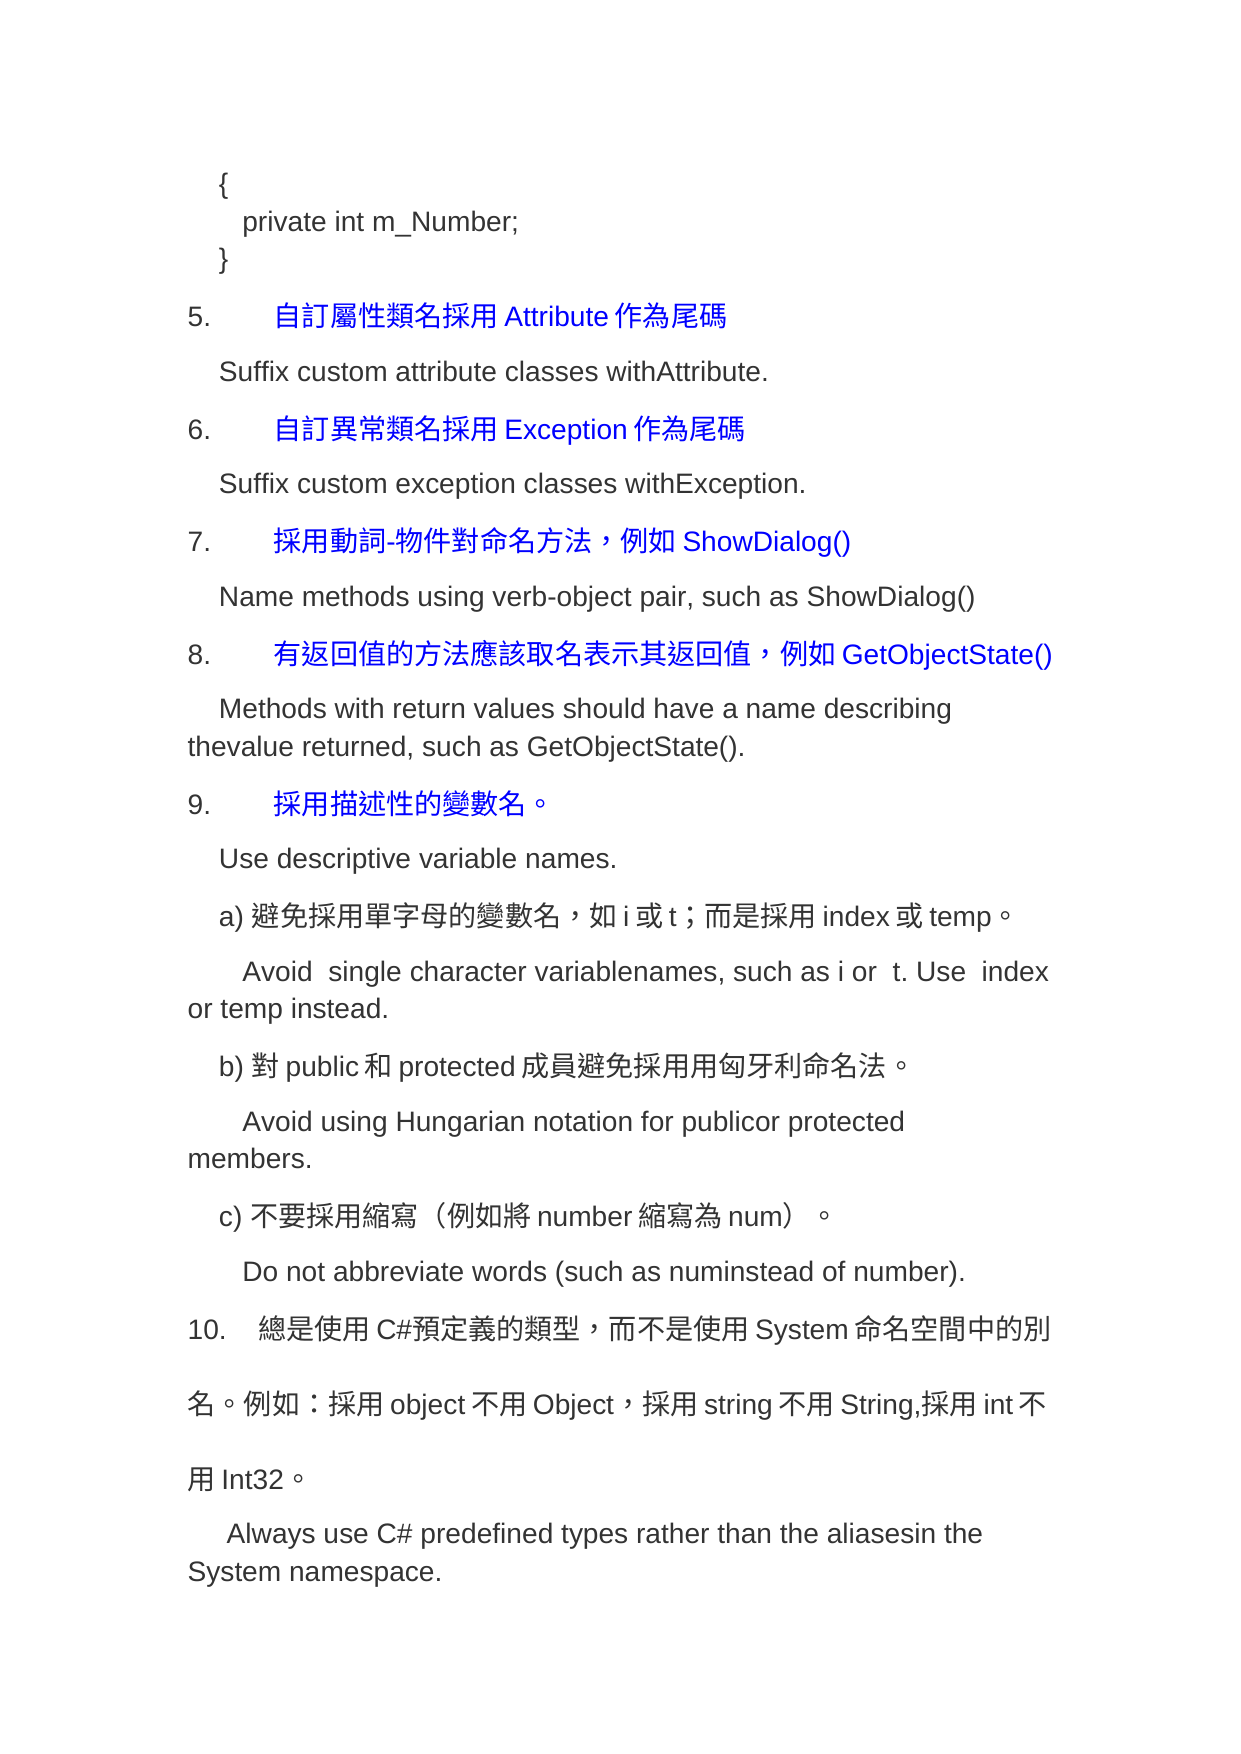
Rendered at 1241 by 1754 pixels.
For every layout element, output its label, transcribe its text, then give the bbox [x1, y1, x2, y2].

text 6. 自訂異常類名採用Exception作為尾碼 Suffix custom exception classes withException. [187, 389, 1053, 502]
text 5. 自訂屬性類名採用Attribute作為尾碼 Suffix custom attribute classes withAttribute. [187, 277, 1053, 389]
text 9. 採用描述性的變數名。 Use descriptive variable names. a) 避免採用單字母的變數名，如i或t；而是採用index或temp。 Avoid single character variablenames, such as i or t. Use index or temp instead. b) 對public和protected成員避免採用用匈牙利命名法。 Avoid using Hungarian notation for publicor protected members. c) 不要採用縮寫（例如將number縮寫為num）。 Do not abbreviate words (such as numinstead of number). [187, 764, 1053, 1289]
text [187, 164, 1053, 277]
text 7. 採用動詞-物件對命名方法，例如ShowDialog() Name methods using verb-object pair, such as ShowDialog() [187, 502, 1053, 614]
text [187, 1289, 1053, 1589]
text 8. 有返回值的方法應該取名表示其返回值，例如GetObjectState() Methods with return values should have a name describing thevalue returned, such as GetObjectState(). [187, 614, 1053, 764]
